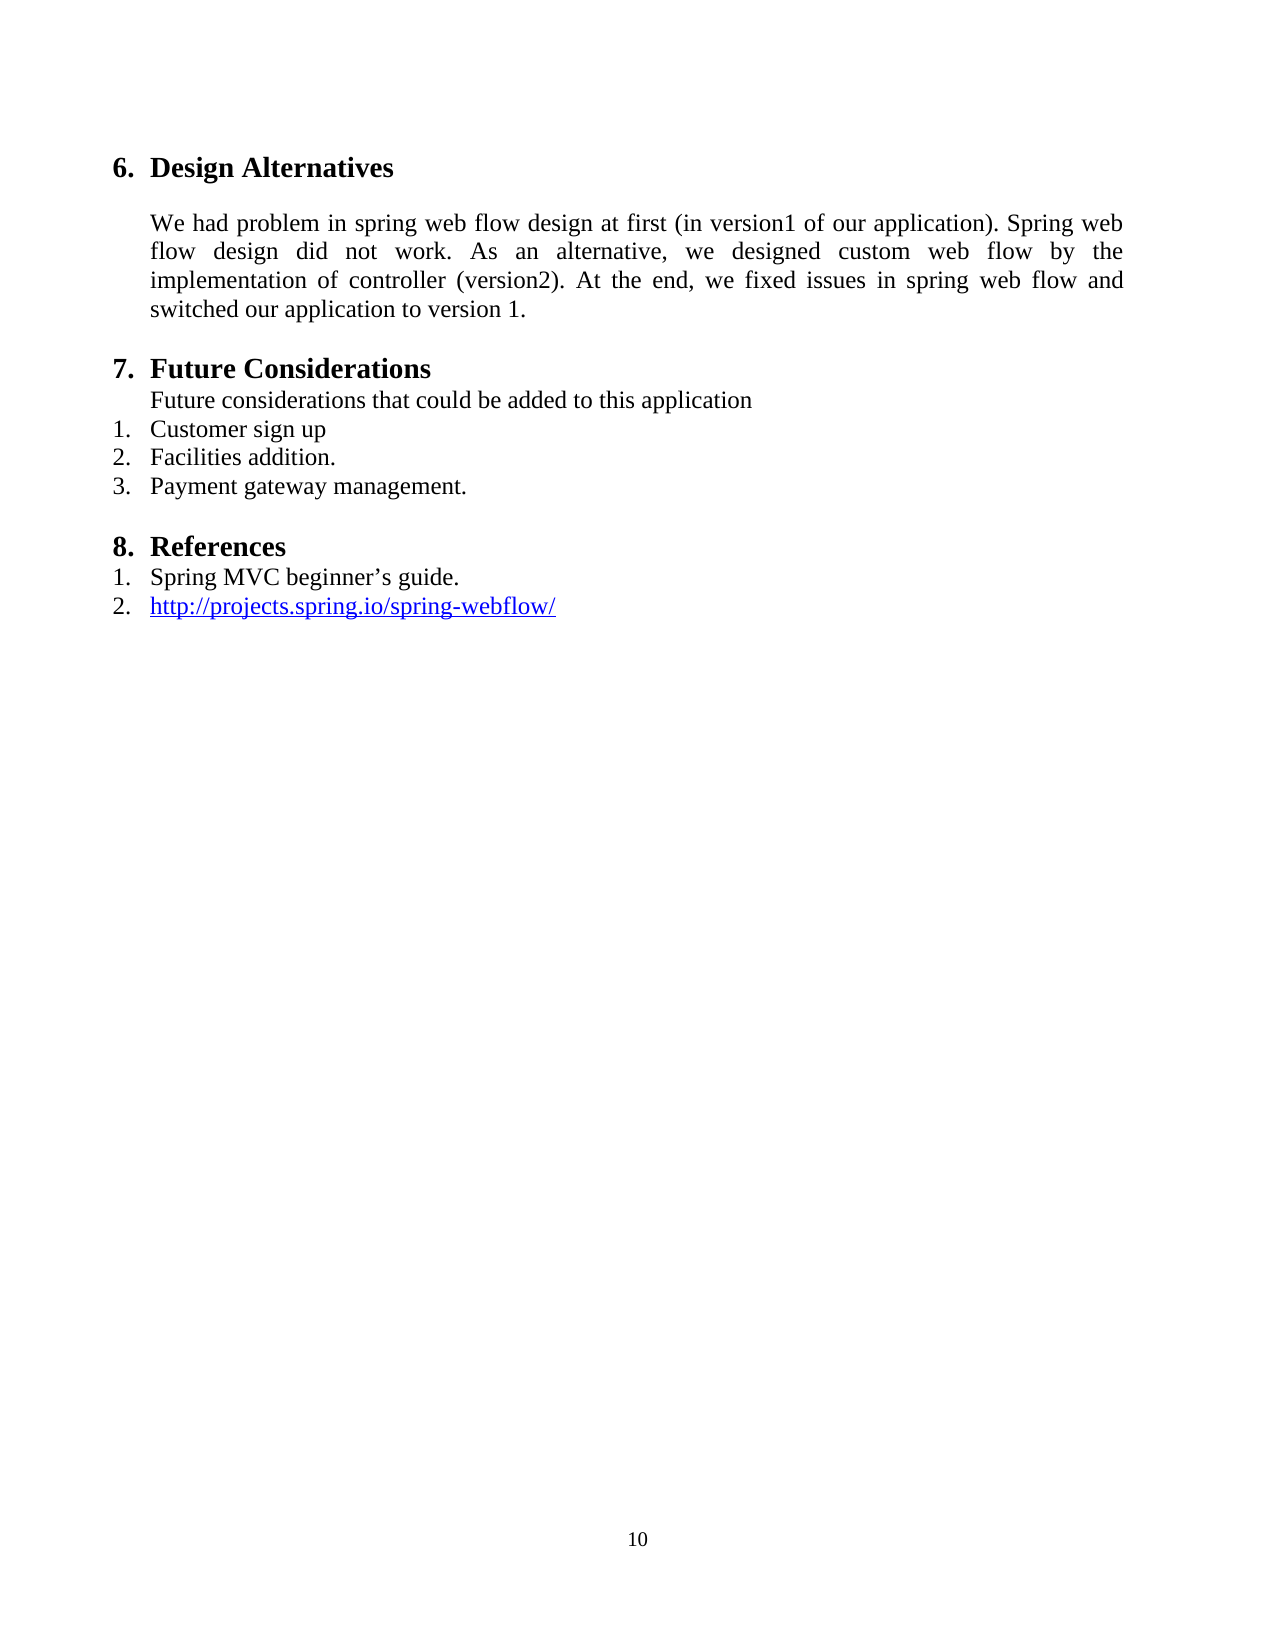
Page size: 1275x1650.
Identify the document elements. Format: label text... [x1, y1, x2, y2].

list We had problem in spring web flow design at first (in version1 of our application). Spring web flow design did not work. As an alternative, we designed custom web flow by the implementation of controller (version2). At the end, we fixed issues in spring web flow and switched our application to version 1. [150, 208, 1125, 323]
subtitle Design Alternatives [112, 150, 1125, 183]
list Facilities addition. [112, 442, 1125, 471]
subtitle References [112, 529, 1125, 562]
text Future considerations that could be added to this application [150, 385, 1125, 414]
list Customer sign up [112, 414, 1125, 442]
list Spring MVC beginner’s guide. [112, 562, 1125, 591]
list Payment gateway management. [112, 471, 1125, 500]
subtitle Future Considerations [112, 351, 1125, 385]
list http://projects.spring.io/spring-webflow/ [112, 591, 1125, 620]
